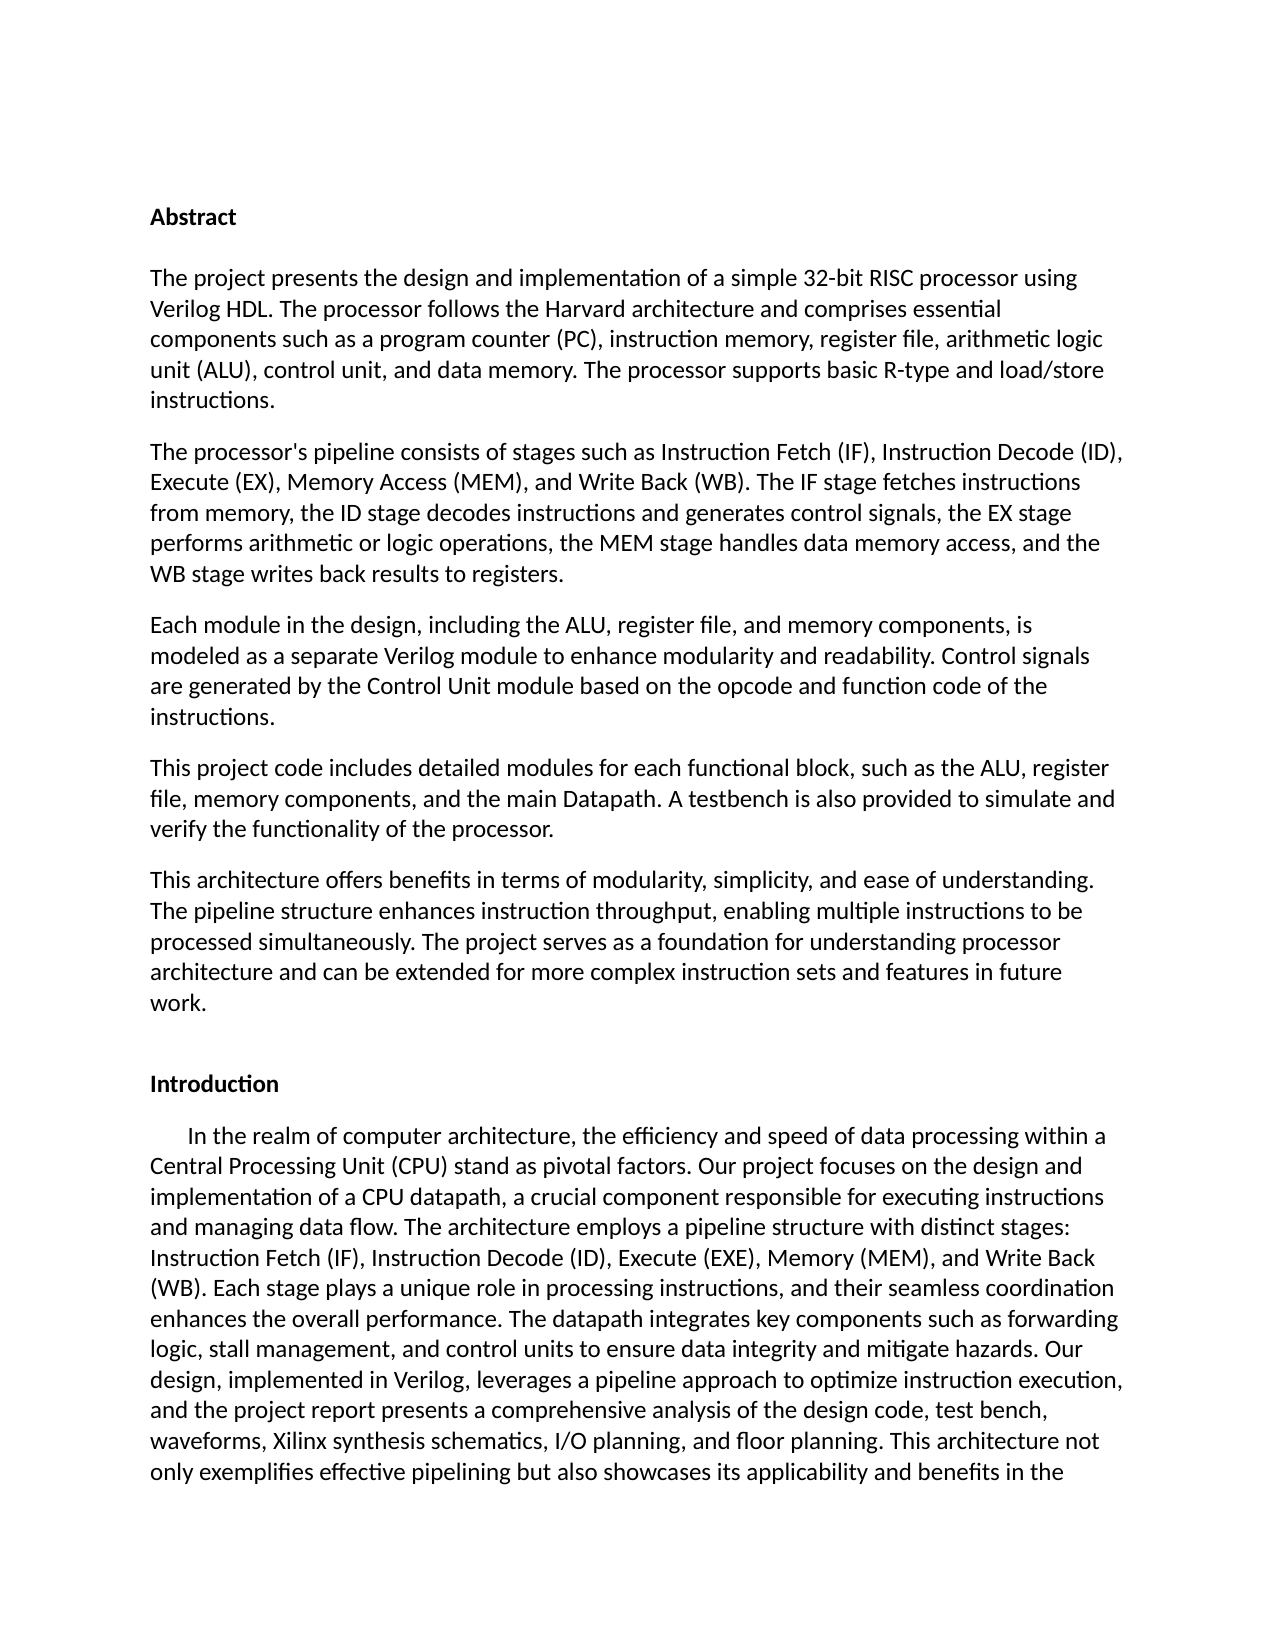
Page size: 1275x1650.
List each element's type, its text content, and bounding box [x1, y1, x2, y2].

text The processor's pipeline consists of stages such as Instruction Fetch (IF), Instruction Decode (ID), Execute (EX), Memory Access (MEM), and Write Back (WB). The IF stage fetches instructions from memory, the ID stage decodes instructions and generates control signals, the EX stage performs arithmetic or logic operations, the MEM stage handles data memory access, and the WB stage writes back results to registers. [150, 436, 1125, 588]
text Introduction [150, 1038, 1125, 1099]
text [150, 1120, 1125, 1486]
text Each module in the design, including the ALU, register file, and memory components, is modeled as a separate Verilog module to enhance modularity and readability. Control signals are generated by the Control Unit module based on the opcode and function code of the instructions. [150, 609, 1125, 731]
text Abstract The project presents the design and implementation of a simple 32-bit RISC processor using Verilog HDL. The processor follows the Harvard architecture and comprises essential components such as a program counter (PC), instruction memory, register file, arithmetic logic unit (ALU), control unit, and data memory. The processor supports basic R-type and load/store instructions. [150, 201, 1125, 415]
text This architecture offers benefits in terms of modularity, simplicity, and ease of understanding. The pipeline structure enhances instruction throughput, enabling multiple instructions to be processed simultaneously. The project serves as a foundation for understanding processor architecture and can be extended for more complex instruction sets and features in future work. [150, 864, 1125, 1017]
text This project code includes detailed modules for each functional block, such as the ALU, register file, memory components, and the main Datapath. A testbench is also provided to simulate and verify the functionality of the processor. [150, 752, 1125, 844]
